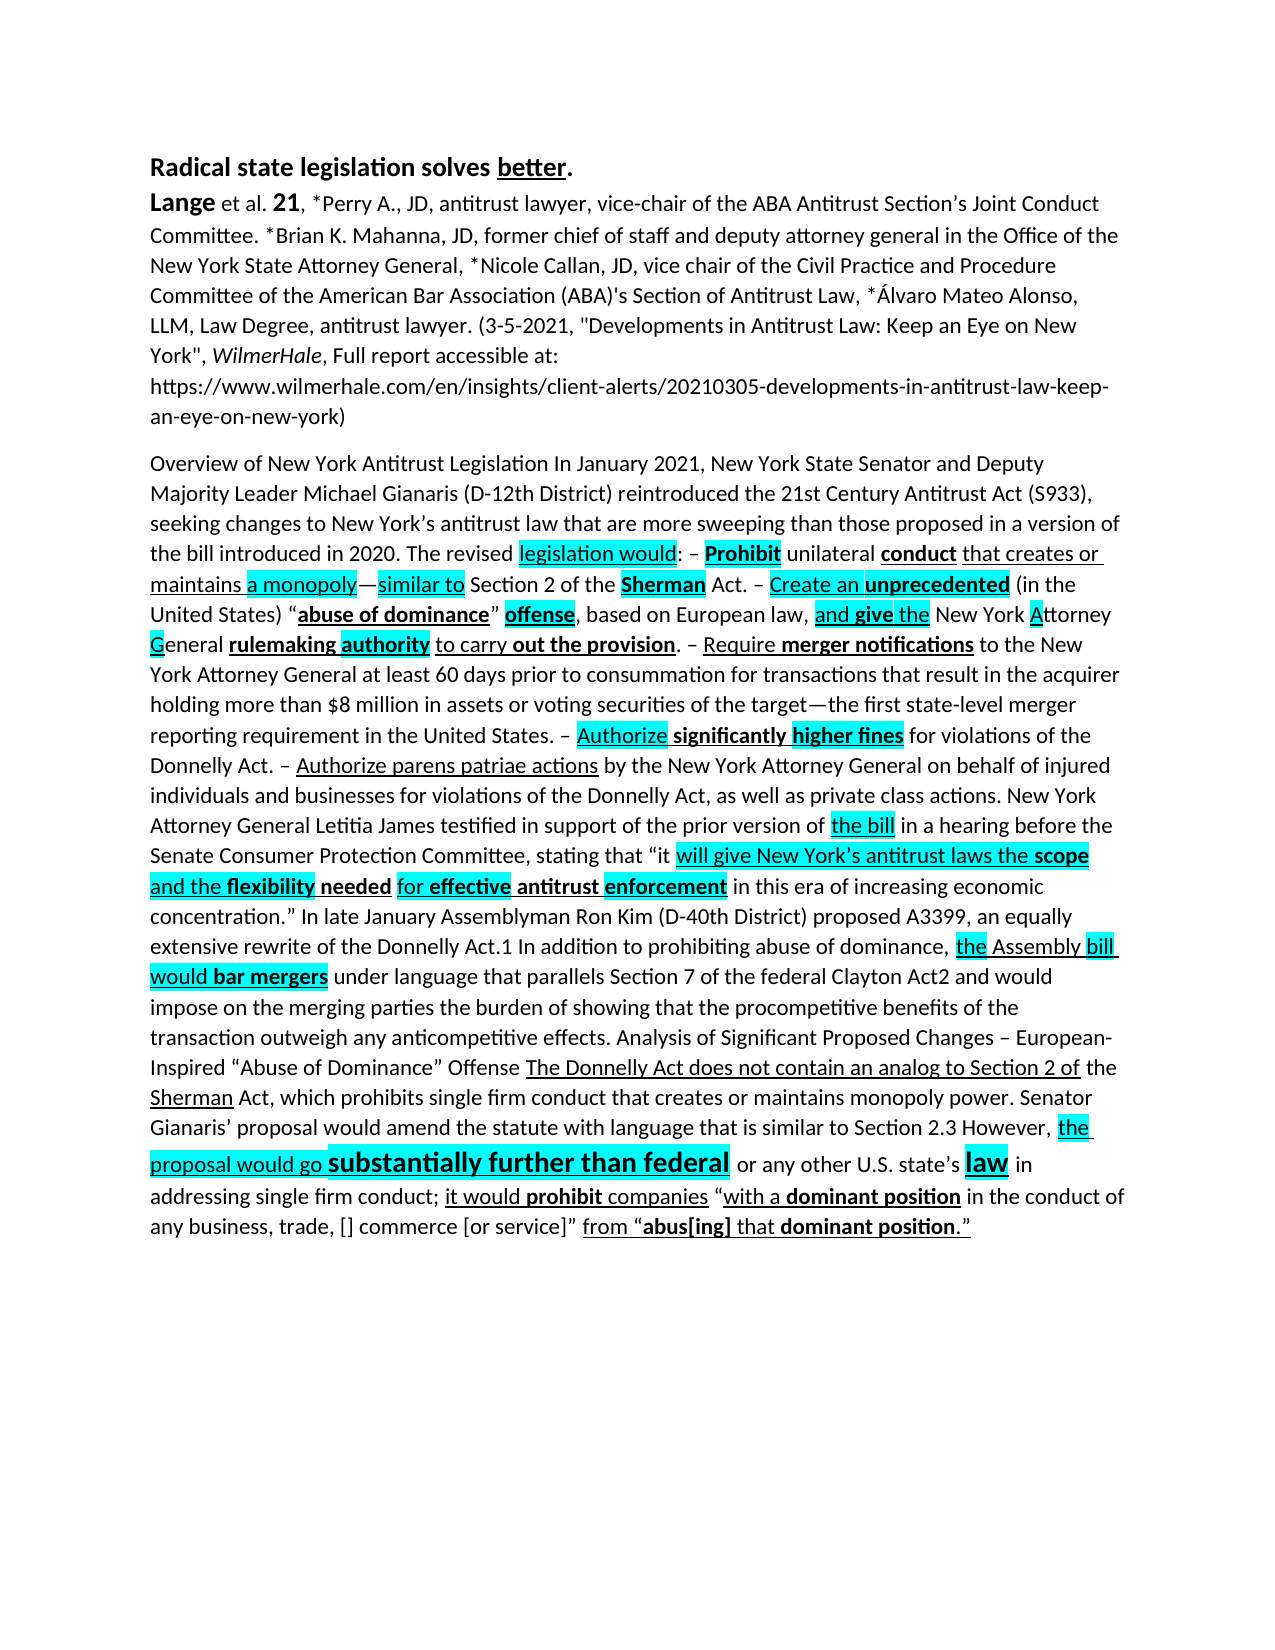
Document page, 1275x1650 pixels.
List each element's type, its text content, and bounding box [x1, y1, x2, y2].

text Lange et al. 21, *Perry A., JD, antitrust lawyer, vice-chair of the ABA Antitrust Section’s Joint Conduct Committee. *Brian K. Mahanna, JD, former chief of staff and deputy attorney general in the Office of the New York State Attorney General, *Nicole Callan, JD, vice chair of the Civil Practice and Procedure Committee of the American Bar Association (ABA)'s Section of Antitrust Law, *Álvaro Mateo Alonso, LLM, Law Degree, antitrust lawyer. (3-5-2021, "Developments in Antitrust Law: Keep an Eye on New York", WilmerHale, Full report accessible at: https://www.wilmerhale.com/en/insights/client-alerts/20210305-developments-in-antitrust-law-keep-an-eye-on-new-york) [150, 186, 1125, 430]
text Overview of New York Antitrust Legislation In January 2021, New York State Senator and Deputy Majority Leader Michael Gianaris (D-12th District) reintroduced the 21st Century Antitrust Act (S933), seeking changes to New York’s antitrust law that are more sweeping than those proposed in a version of the bill introduced in 2020. The revised legislation would: – Prohibit unilateral conduct that creates or maintains a monopoly—similar to Section 2 of the Sherman Act. – Create an unprecedented (in the United States) “abuse of dominance” offense, based on European law, and give the New York Attorney General rulemaking authority to carry out the provision. – Require merger notifications to the New York Attorney General at least 60 days prior to consummation for transactions that result in the acquirer holding more than $8 million in assets or voting securities of the target—the first state-level merger reporting requirement in the United States. – Authorize significantly higher fines for violations of the Donnelly Act. – Authorize parens patriae actions by the New York Attorney General on behalf of injured individuals and businesses for violations of the Donnelly Act, as well as private class actions. New York Attorney General Letitia James testified in support of the prior version of the bill in a hearing before the Senate Consumer Protection Committee, stating that “it will give New York’s antitrust laws the scope and the flexibility needed for effective antitrust enforcement in this era of increasing economic concentration.” In late January Assemblyman Ron Kim (D-40th District) proposed A3399, an equally extensive rewrite of the Donnelly Act.1 In addition to prohibiting abuse of dominance, the Assembly bill would bar mergers under language that parallels Section 7 of the federal Clayton Act2 and would impose on the merging parties the burden of showing that the procompetitive benefits of the transaction outweigh any anticompetitive effects. Analysis of Significant Proposed Changes – European-Inspired “Abuse of Dominance” Offense The Donnelly Act does not contain an analog to Section 2 of the Sherman Act, which prohibits single firm conduct that creates or maintains monopoly power. Senator Gianaris’ proposal would amend the statute with language that is similar to Section 2.3 However, the proposal would go substantially further than federal or any other U.S. state’s law in addressing single firm conduct; it would prohibit companies “with a dominant position in the conduct of any business, trade, [] commerce [or service]” from “abus[ing] that dominant position.” [150, 449, 1125, 1240]
subtitle Radical state legislation solves better. [150, 150, 1125, 183]
